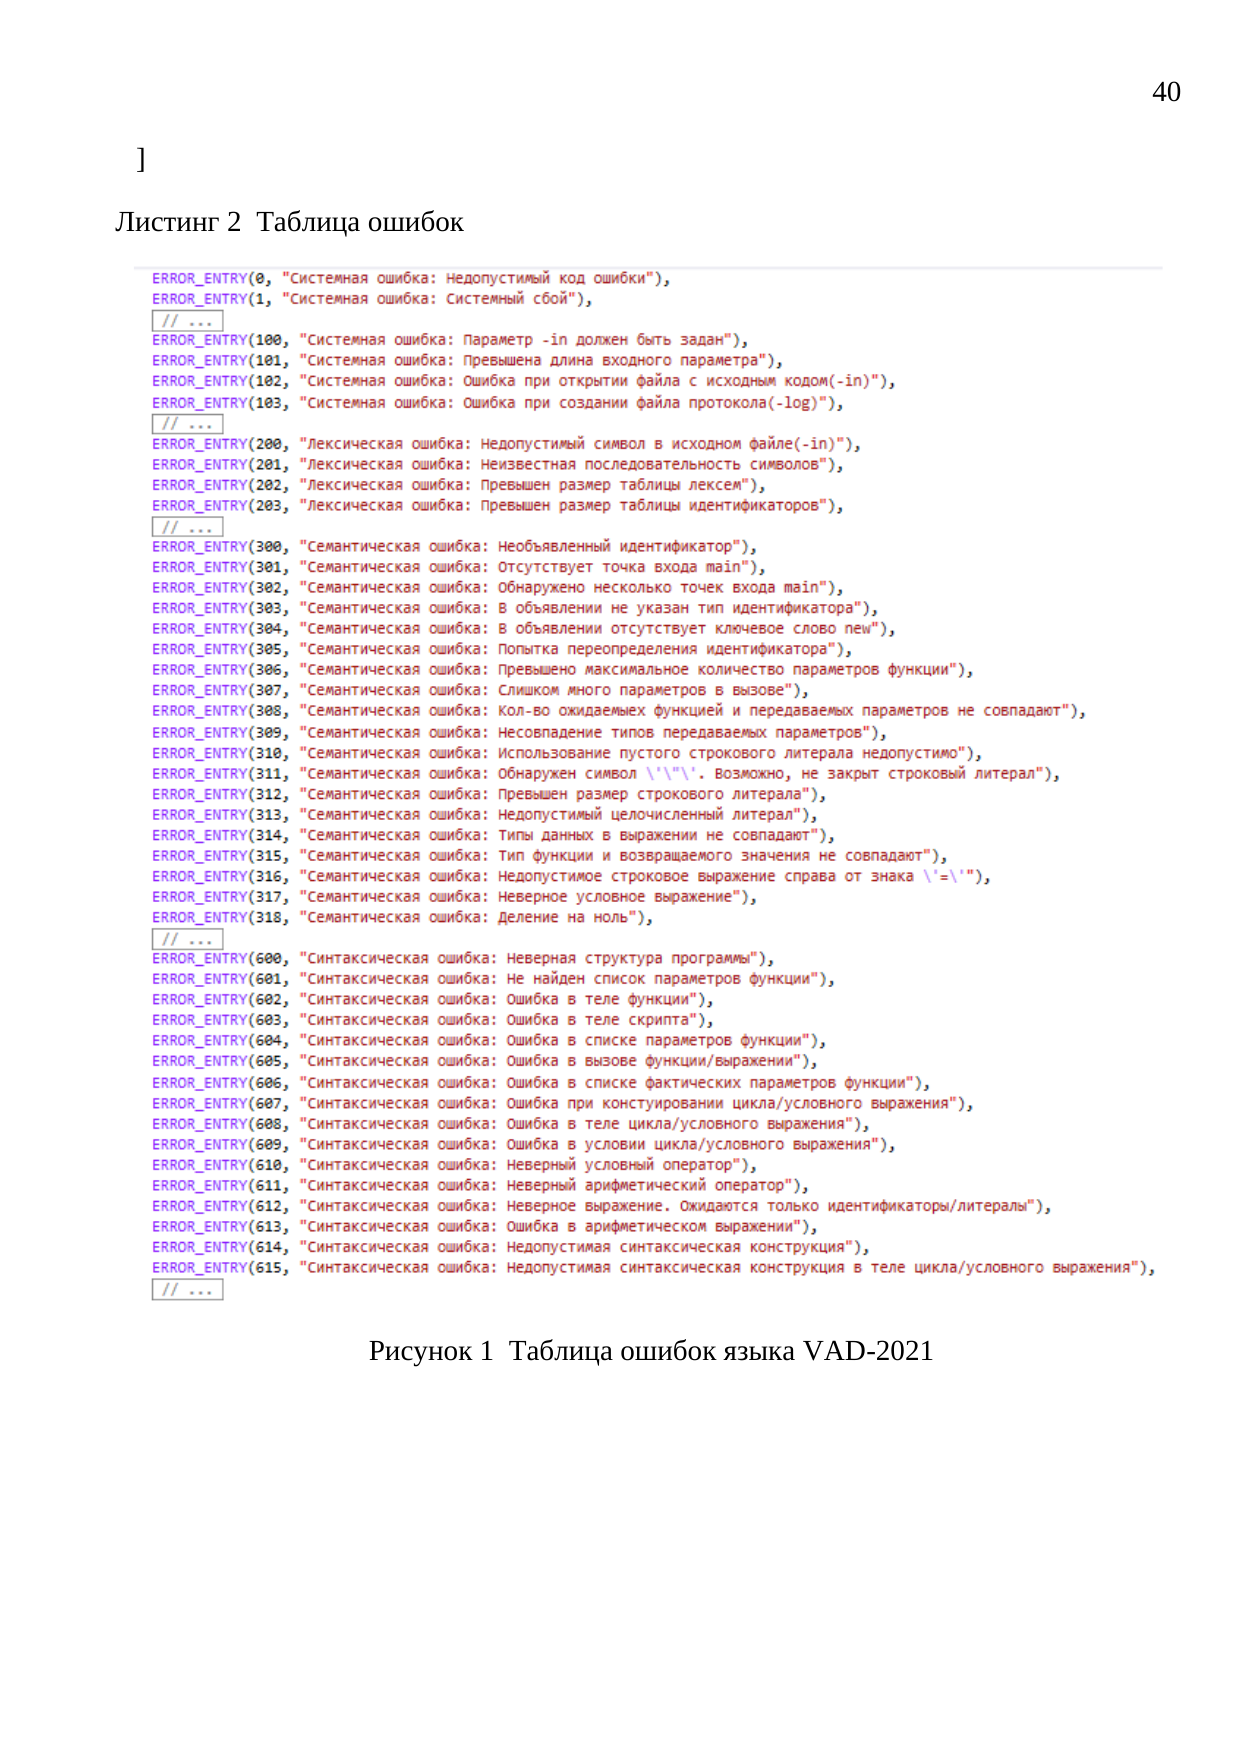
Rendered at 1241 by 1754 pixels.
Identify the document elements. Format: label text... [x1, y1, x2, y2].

title Листинг 2 Таблица ошибок [41, 204, 1181, 237]
picture [133, 266, 1163, 1305]
text ] [136, 141, 1181, 174]
title Рисунок 1 Таблица ошибок языка VAD-2021 [47, 1333, 1181, 1367]
